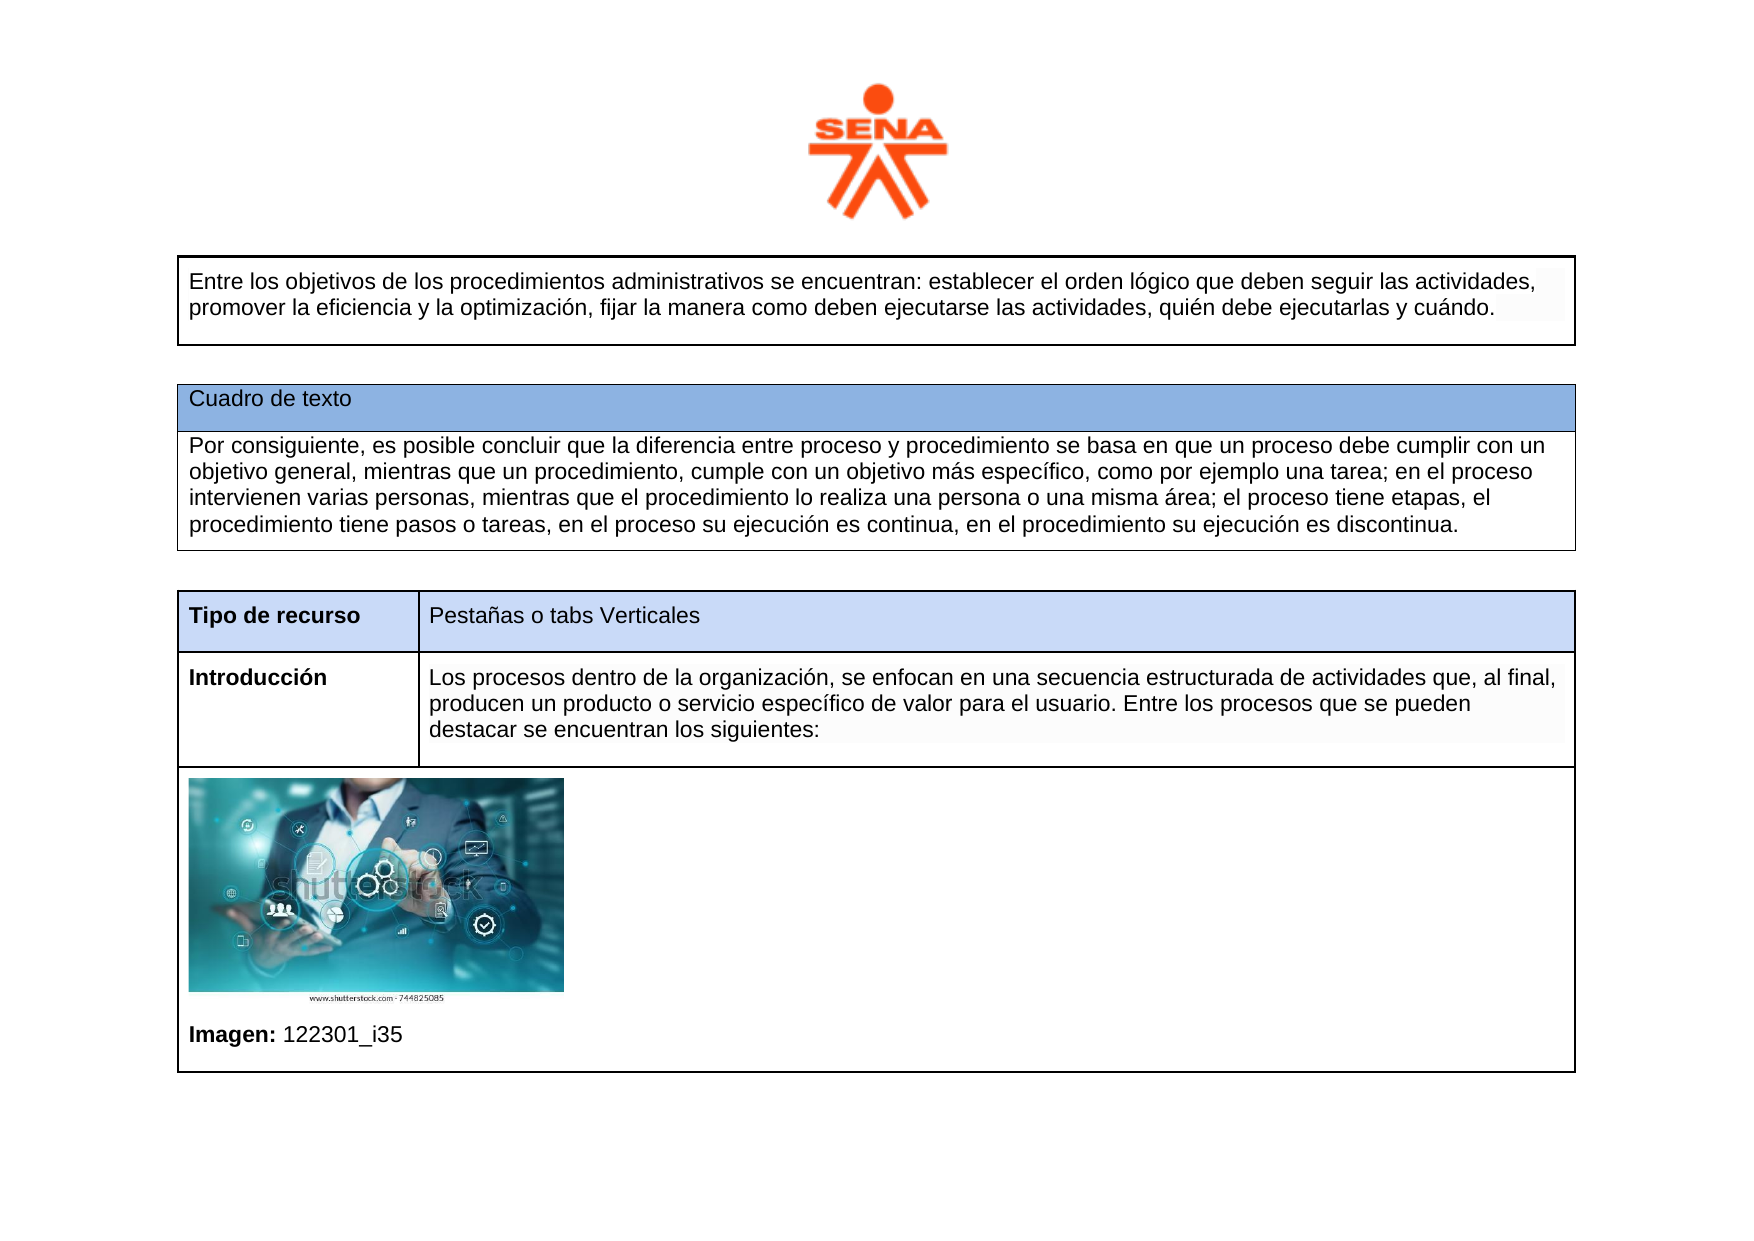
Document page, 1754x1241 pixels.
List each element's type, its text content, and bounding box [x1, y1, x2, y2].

table_cell Introducción [179, 653, 418, 766]
picture [796, 75, 958, 227]
table_cell Imagen: 122301_i35 [179, 768, 1574, 1071]
table_cell Por consiguiente, es posible concluir que la diferencia entre proceso y procedimiento se basa en que un proceso debe cumplir con un objetivo general, mientras que un procedimiento, cumple con un objetivo más específico, como por ejemplo una tarea; en el proceso intervienen varias personas, mientras que el procedimiento lo realiza una persona o una misma área; el proceso tiene etapas, el procedimiento tiene pasos o tareas, en el proceso su ejecución es continua, en el procedimiento su ejecución es discontinua. [178, 432, 1575, 549]
picture [188, 778, 564, 1004]
table_header Cuadro de texto [178, 385, 1575, 431]
table_header Pestañas o tabs Verticales [420, 592, 1574, 651]
table_header Tipo de recurso [179, 592, 418, 651]
table_cell Los procesos dentro de la organización, se enfocan en una secuencia estructurada de actividades que, al final, producen un producto o servicio específico de valor para el usuario. Entre los procesos que se pueden destacar se encuentran los siguientes: [420, 653, 1574, 766]
